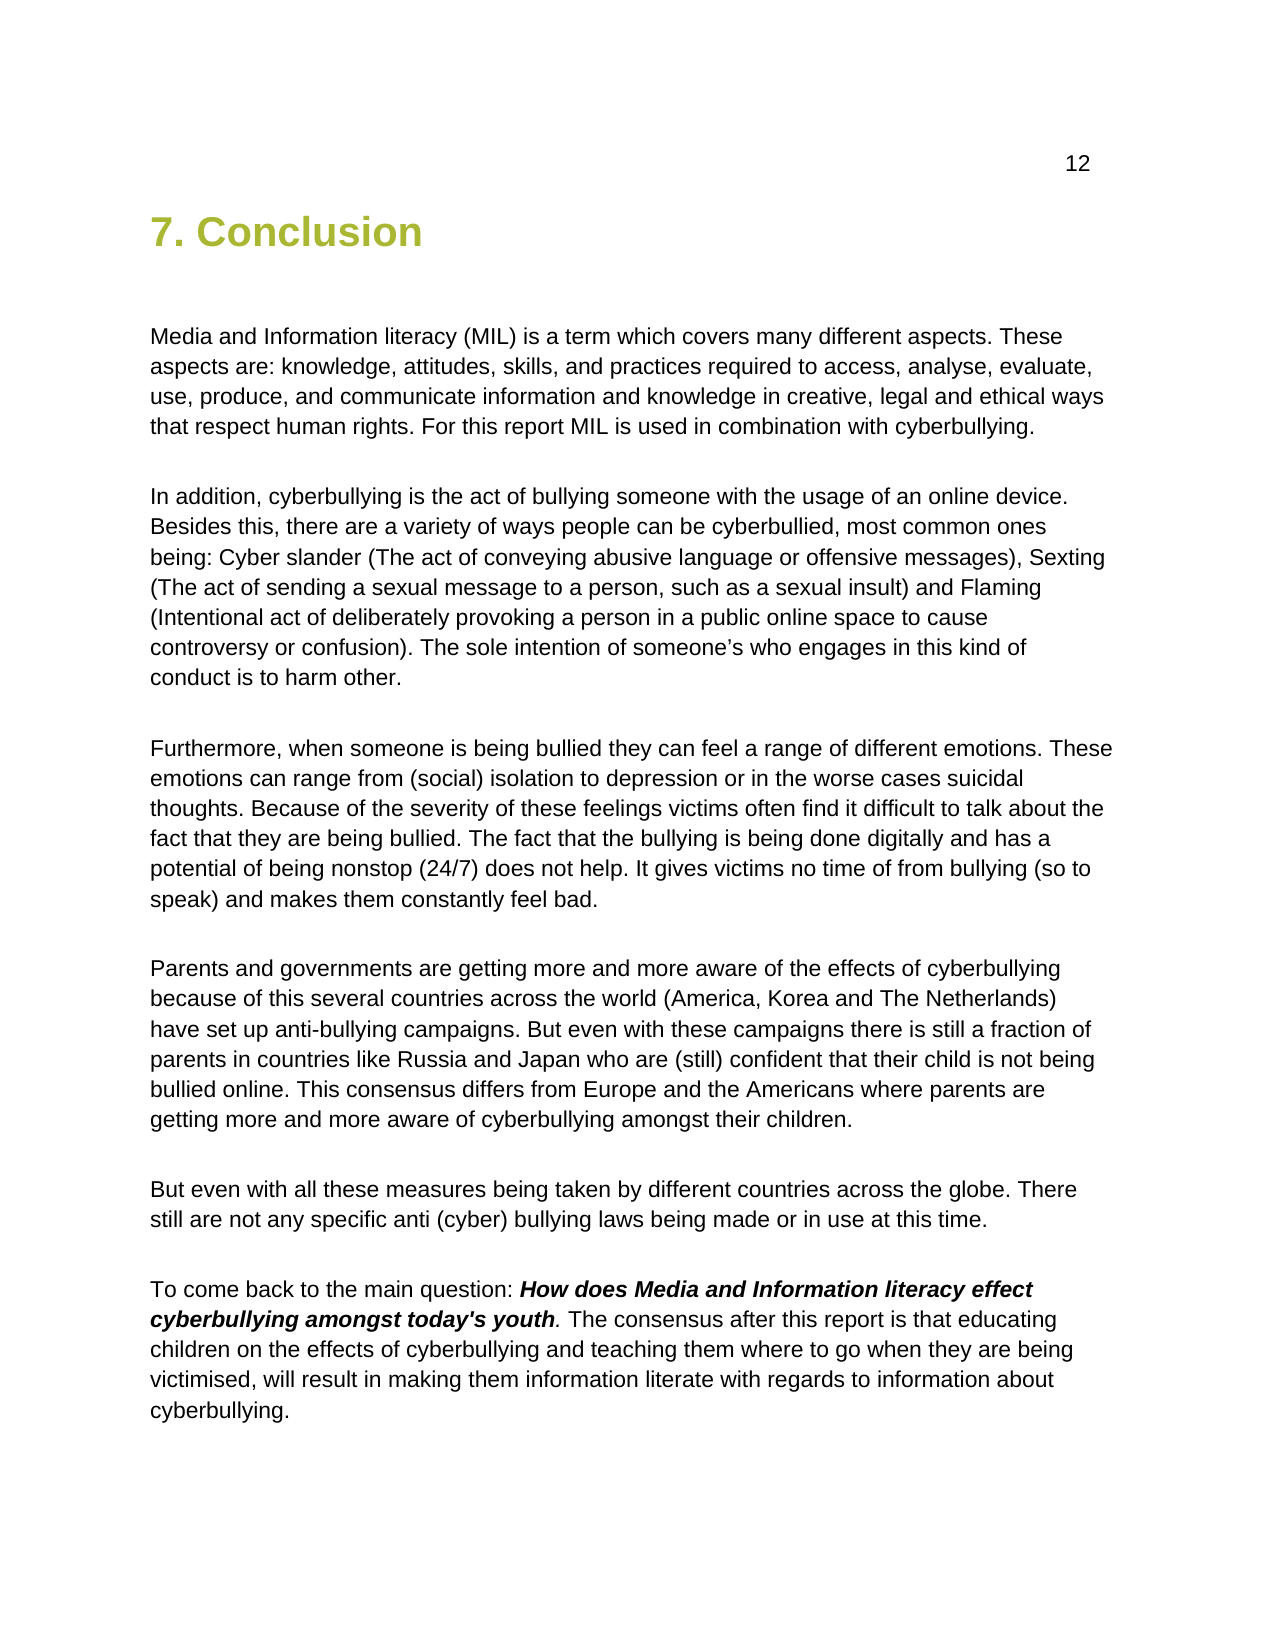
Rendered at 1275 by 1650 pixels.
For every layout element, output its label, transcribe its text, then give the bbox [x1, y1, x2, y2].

text 7. Conclusion [150, 207, 457, 255]
text Furthermore, when someone is being bullied they can feel a range of different emotions. These emotions can range from (social) isolation to depression or in the worse cases suicidal thoughts. Because of the severity of these feelings victims often find it difficult to talk about the fact that they are being bullied. The fact that the bullying is being done digitally and has a potential of being nonstop (24/7) does not help. It gives victims no time of from bullying (so to speak) and makes them constantly feel bad. [150, 734, 1124, 912]
text 12 [1065, 150, 1124, 176]
text But even with all these measures being taken by different countries across the globe. There still are not any specific anti (cyber) bullying laws being made or in use at this time. [150, 1176, 1112, 1232]
text Parents and governments are getting more and more aware of the effects of cyberbullying because of this several countries across the world (America, Korea and The Netherlands) have set up anti-bullying campaigns. But even with these campaigns there is still a fraction of parents in countries like Russia and Japan who are (still) confident that their child is not being bullied online. This consensus differs from Europe and the Americans where parents are getting more and more aware of cyberbullying amongst their children. [150, 955, 1102, 1133]
text Media and Information literacy (MIL) is a term which covers many different aspects. These aspects are: knowledge, attitudes, skills, and practices required to access, analyse, evaluate, use, produce, and communicate information and knowledge in creative, legal and ethical ways that respect human rights. For this report MIL is used in combination with cyberbullying. [150, 323, 1107, 440]
text To come back to the main question: How does Media and Information literacy effect cyberbullying amongst today's youth. The consensus after this report is that educating children on the effects of cyberbullying and teaching them where to go when they are being victimised, will result in making them information literate with regards to information about cyberbullying. [150, 1276, 1108, 1423]
text In addition, cyberbullying is the act of bullying someone with the usage of an online device. Besides this, there are a variety of ways people can be cyberbullied, most common ones being: Cyber slander (The act of conveying abusive language or offensive messages), Sexting (The act of sending a sexual message to a person, such as a sexual insult) and Flaming (Intentional act of deliberately provoking a person in a public online space to cause controversy or confusion). The sole intention of someone’s who engages in this kind of conduct is to harm other. [150, 483, 1110, 691]
